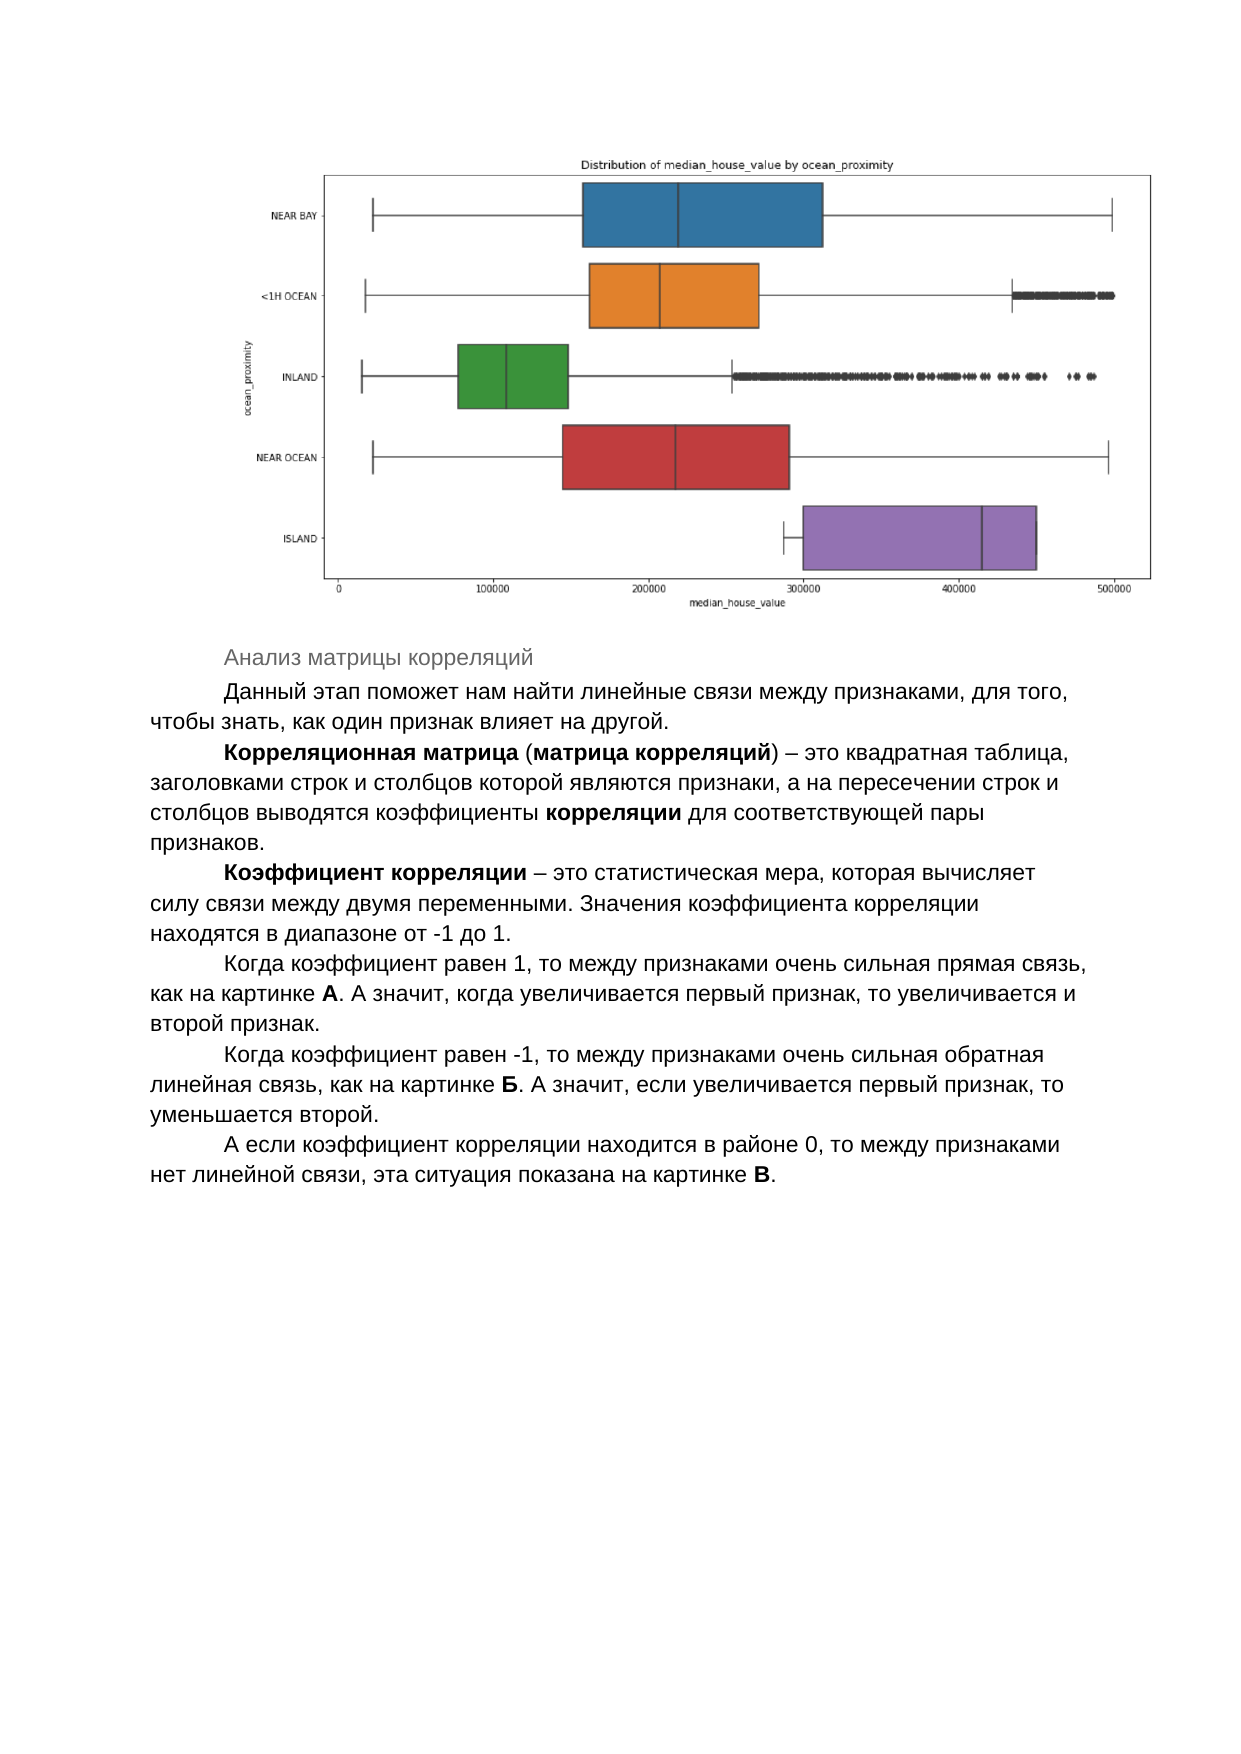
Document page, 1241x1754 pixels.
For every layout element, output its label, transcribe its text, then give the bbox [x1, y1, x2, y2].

text Коэффициент корреляции – это статистическая мера, которая вычисляет силу связи между двумя переменными. Значения коэффициента корреляции находятся в диапазоне от -1 до 1. [150, 859, 1090, 946]
text Данный этап поможет нам найти линейные связи между признаками, для того, чтобы знать, как один признак влияет на другой. [150, 678, 1090, 735]
subtitle Анализ матрицы корреляций [150, 643, 1090, 670]
text Когда коэффициент равен -1, то между признаками очень сильная обратная линейная связь, как на картинке Б. А значит, если увеличивается первый признак, то уменьшается второй. [150, 1041, 1090, 1127]
picture [223, 150, 1164, 615]
text А если коэффициент корреляции находится в районе 0, то между признаками нет линейной связи, эта ситуация показана на картинке В. [150, 1131, 1090, 1188]
text Когда коэффициент равен 1, то между признаками очень сильная прямая связь, как на картинке А. А значит, когда увеличивается первый признак, то увеличивается и второй признак. [150, 950, 1090, 1037]
text Корреляционная матрица (матрица корреляций) – это квадратная таблица, заголовками строк и столбцов которой являются признаки, а на пересечении строк и столбцов выводятся коэффициенты корреляции для соответствующей пары признаков. [150, 738, 1090, 856]
